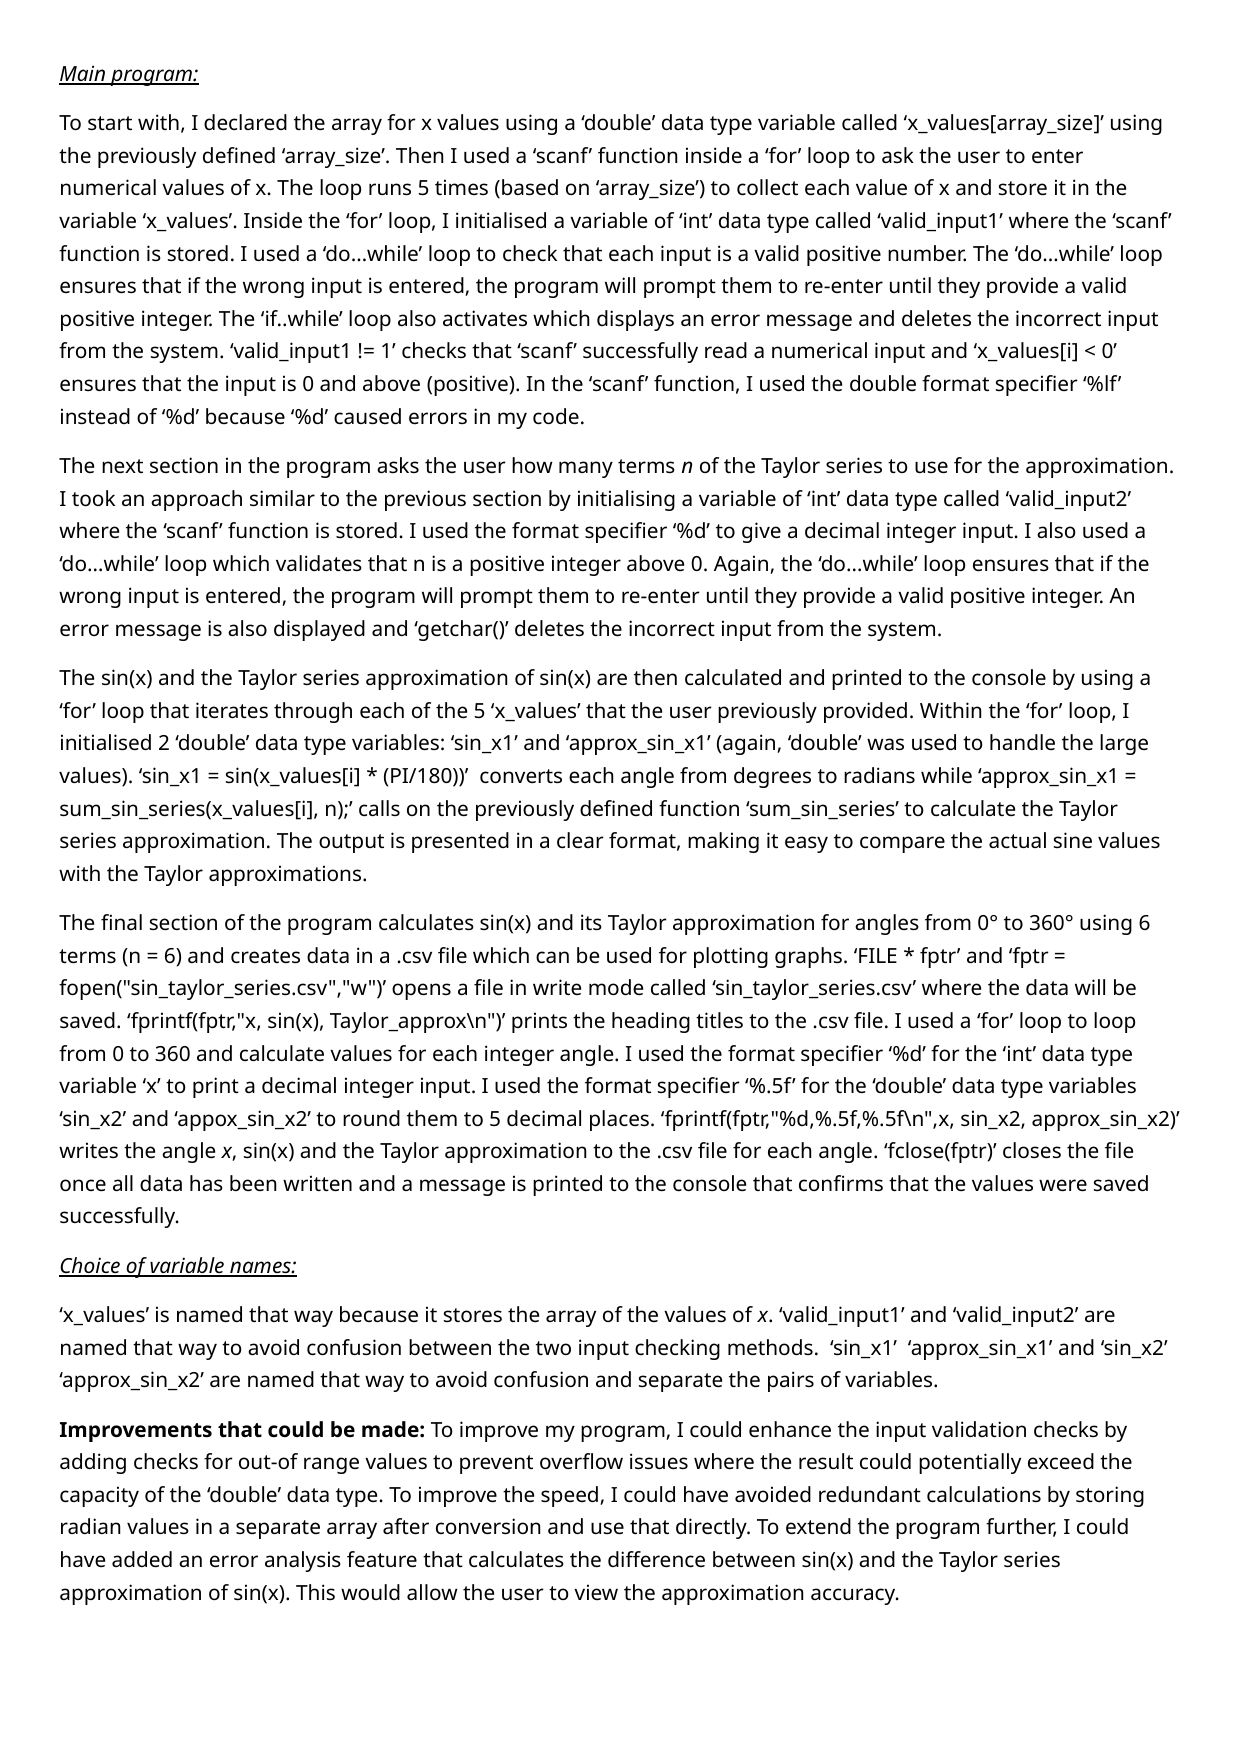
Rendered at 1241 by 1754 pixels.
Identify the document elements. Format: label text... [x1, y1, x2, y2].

text The next section in the program asks the user how many terms n of the Taylor series to use for the approximation. I took an approach similar to the previous section by initialising a variable of ‘int’ data type called ‘valid_input2’ where the ‘scanf’ function is stored. I used the format specifier ‘%d’ to give a decimal integer input. I also used a ‘do…while’ loop which validates that n is a positive integer above 0. Again, the ‘do…while’ loop ensures that if the wrong input is entered, the program will prompt them to re-enter until they provide a valid positive integer. An error message is also displayed and ‘getchar()’ deletes the incorrect input from the system. [59, 451, 1181, 642]
text Main program: [59, 59, 1181, 87]
text The final section of the program calculates sin(x) and its Taylor approximation for angles from 0° to 360° using 6 terms (n = 6) and creates data in a .csv file which can be used for plotting graphs. ‘FILE * fptr’ and ‘fptr = fopen("sin_taylor_series.csv","w")’ opens a file in write mode called ‘sin_taylor_series.csv’ where the data will be saved. ‘fprintf(fptr,"x, sin(x), Taylor_approx\n")’ prints the heading titles to the .csv file. I used a ‘for’ loop to loop from 0 to 360 and calculate values for each integer angle. I used the format specifier ‘%d’ for the ‘int’ data type variable ‘x’ to print a decimal integer input. I used the format specifier ‘%.5f’ for the ‘double’ data type variables ‘sin_x2’ and ‘appox_sin_x2’ to round them to 5 decimal places. ‘fprintf(fptr,"%d,%.5f,%.5f\n",x, sin_x2, approx_sin_x2)’ writes the angle x, sin(x) and the Taylor approximation to the .csv file for each angle. ‘fclose(fptr)’ closes the file once all data has been written and a message is printed to the console that confirms that the values were saved successfully. [59, 908, 1181, 1230]
text To start with, I declared the array for x values using a ‘double’ data type variable called ‘x_values[array_size]’ using the previously defined ‘array_size’. Then I used a ‘scanf’ function inside a ‘for’ loop to ask the user to enter numerical values of x. The loop runs 5 times (based on ‘array_size’) to collect each value of x and store it in the variable ‘x_values’. Inside the ‘for’ loop, I initialised a variable of ‘int’ data type called ‘valid_input1’ where the ‘scanf’ function is stored. I used a ‘do…while’ loop to check that each input is a valid positive number. The ‘do…while’ loop ensures that if the wrong input is entered, the program will prompt them to re-enter until they provide a valid positive integer. The ‘if..while’ loop also activates which displays an error message and deletes the incorrect input from the system. ‘valid_input1 != 1’ checks that ‘scanf’ successfully read a numerical input and ‘x_values[i] < 0’ ensures that the input is 0 and above (positive). In the ‘scanf’ function, I used the double format specifier ‘%lf’ instead of ‘%d’ because ‘%d’ caused errors in my code. [59, 108, 1181, 430]
text Choice of variable names: [59, 1251, 1181, 1279]
text Improvements that could be made: To improve my program, I could enhance the input validation checks by adding checks for out-of range values to prevent overflow issues where the result could potentially exceed the capacity of the ‘double’ data type. To improve the speed, I could have avoided redundant calculations by storing radian values in a separate array after conversion and use that directly. To extend the program further, I could have added an error analysis feature that calculates the difference between sin(x) and the Taylor series approximation of sin(x). This would allow the user to view the approximation accuracy. [59, 1415, 1181, 1606]
text The sin(x) and the Taylor series approximation of sin(x) are then calculated and printed to the console by using a ‘for’ loop that iterates through each of the 5 ‘x_values’ that the user previously provided. Within the ‘for’ loop, I initialised 2 ‘double’ data type variables: ‘sin_x1’ and ‘approx_sin_x1’ (again, ‘double’ was used to handle the large values). ‘sin_x1 = sin(x_values[i] * (PI/180))’ converts each angle from degrees to radians while ‘approx_sin_x1 = sum_sin_series(x_values[i], n);’ calls on the previously defined function ‘sum_sin_series’ to calculate the Taylor series approximation. The output is presented in a clear format, making it easy to compare the actual sine values with the Taylor approximations. [59, 663, 1181, 887]
text ‘x_values’ is named that way because it stores the array of the values of x. ‘valid_input1’ and ‘valid_input2’ are named that way to avoid confusion between the two input checking methods. ‘sin_x1’ ‘approx_sin_x1’ and ‘sin_x2’ ‘approx_sin_x2’ are named that way to avoid confusion and separate the pairs of variables. [59, 1300, 1181, 1394]
